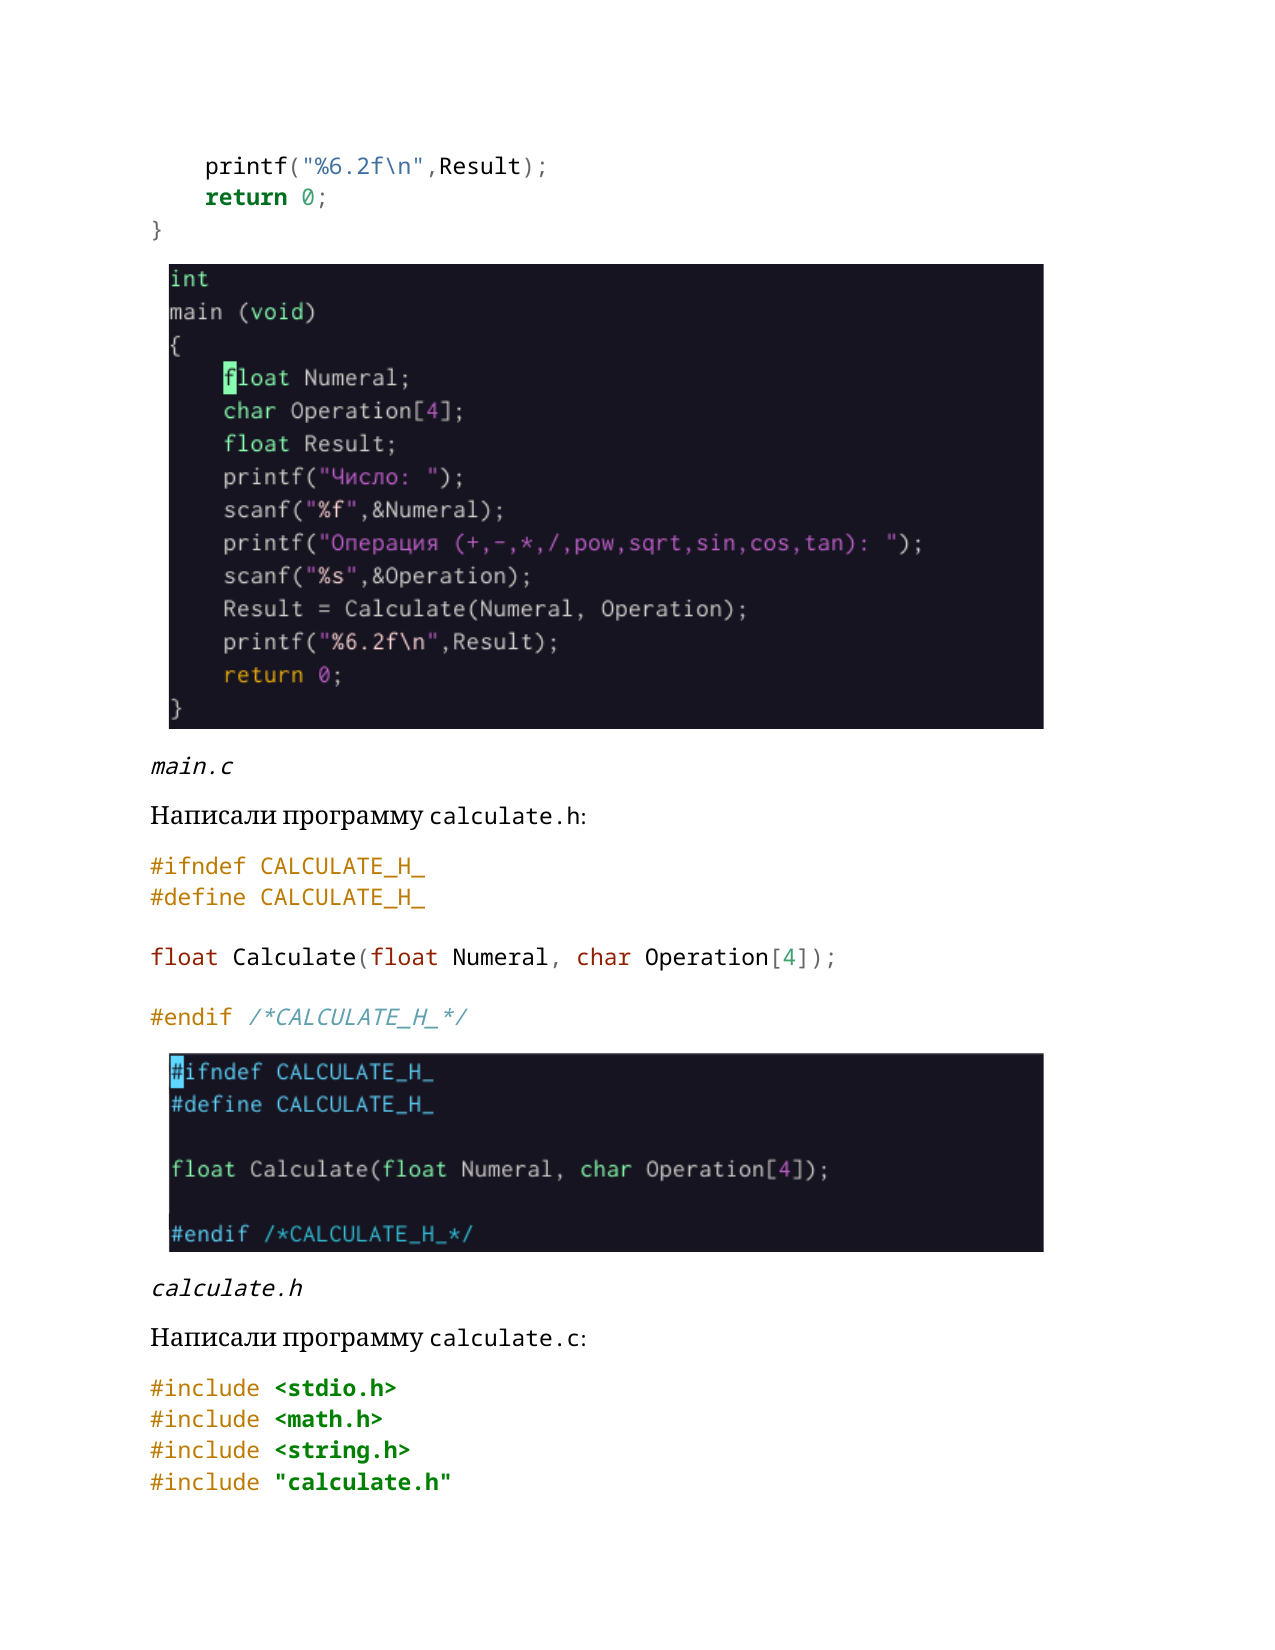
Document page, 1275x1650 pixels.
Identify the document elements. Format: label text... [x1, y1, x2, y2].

text Написали программу calculate.h: [150, 800, 1125, 831]
text #ifndef CALCULATE_H_ #define CALCULATE_H_ float Calculate(float Numeral, char Operation[4]); #endif /*CALCULATE_H_*/ [150, 850, 1125, 1032]
text main.c [150, 750, 1125, 781]
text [150, 1372, 1125, 1497]
text Написали программу calculate.c: [150, 1322, 1125, 1353]
picture [168, 264, 1044, 729]
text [150, 150, 1125, 244]
picture [168, 1053, 1044, 1252]
text calculate.h [150, 1272, 1125, 1303]
